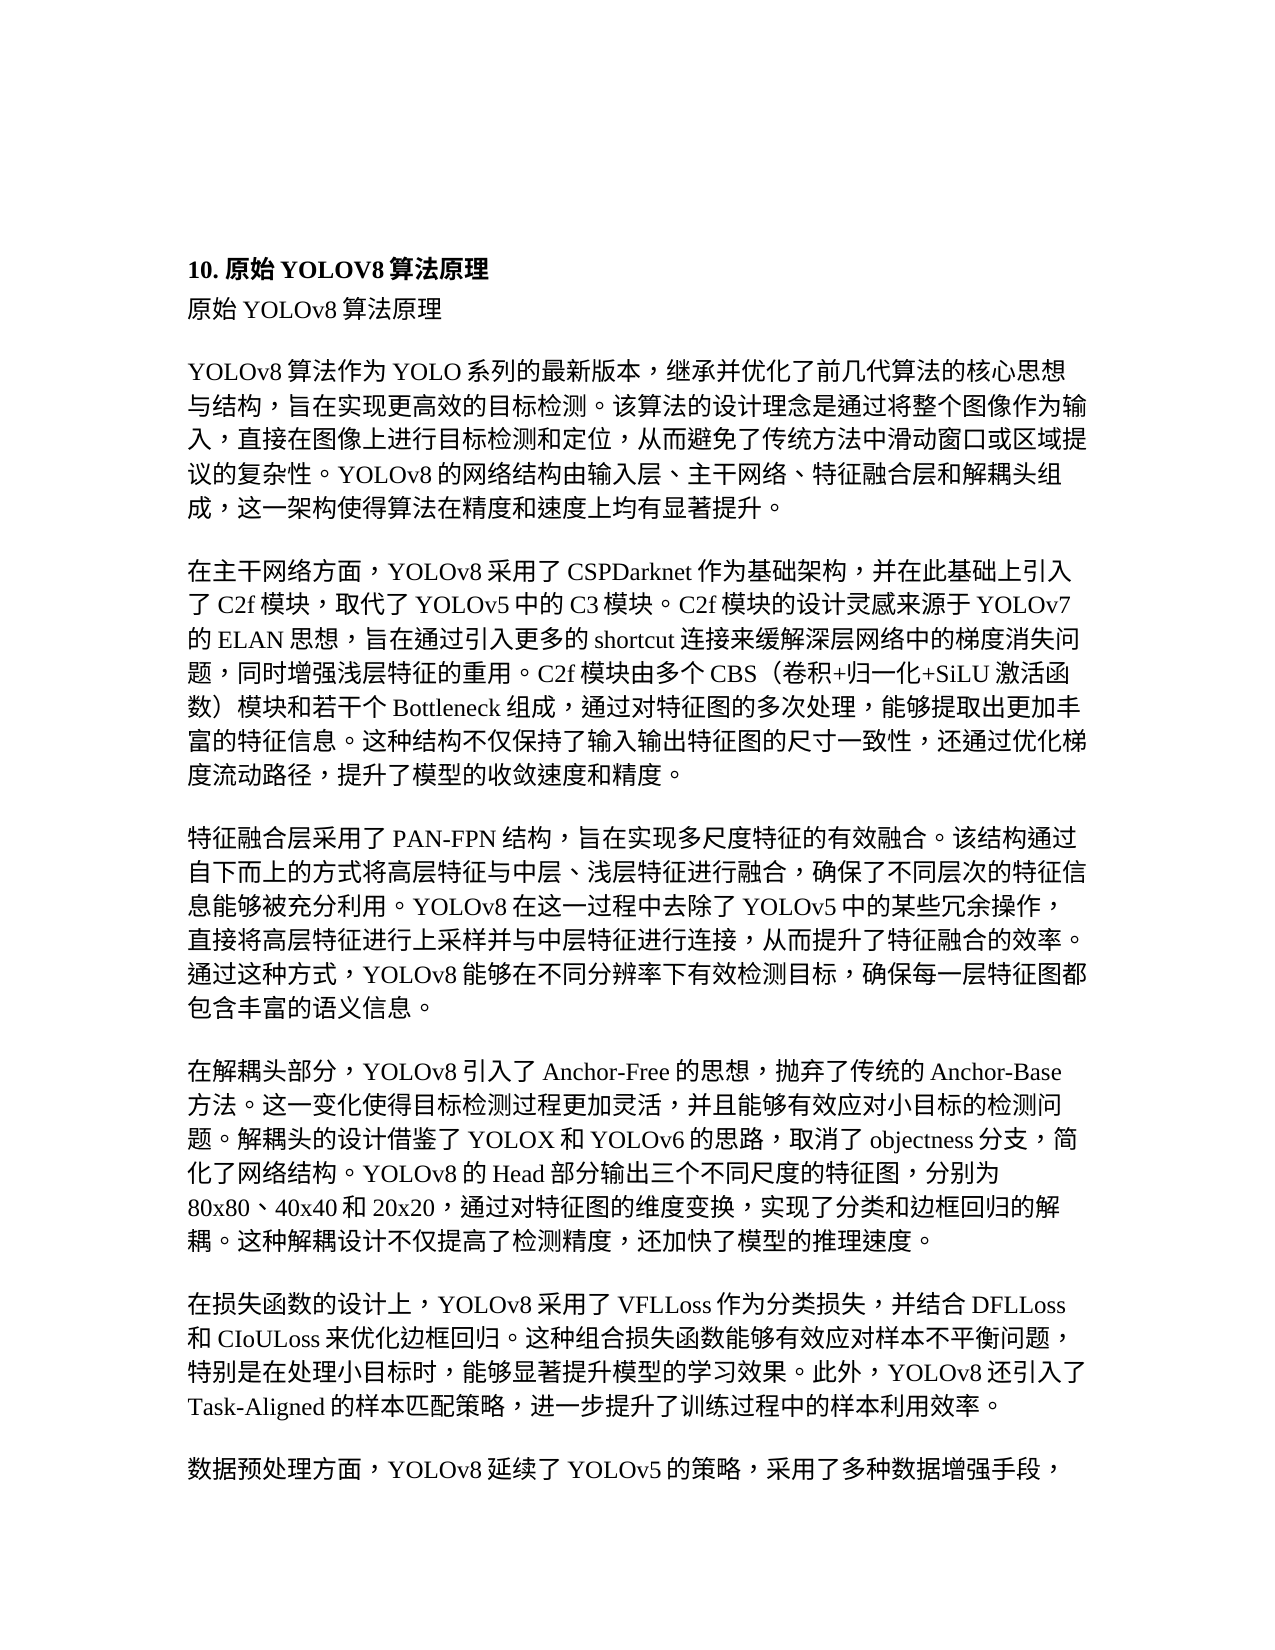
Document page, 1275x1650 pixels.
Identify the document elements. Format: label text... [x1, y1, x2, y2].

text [187, 291, 1087, 1486]
subtitle 10. 原始YOLOV8算法原理 [187, 252, 1087, 286]
